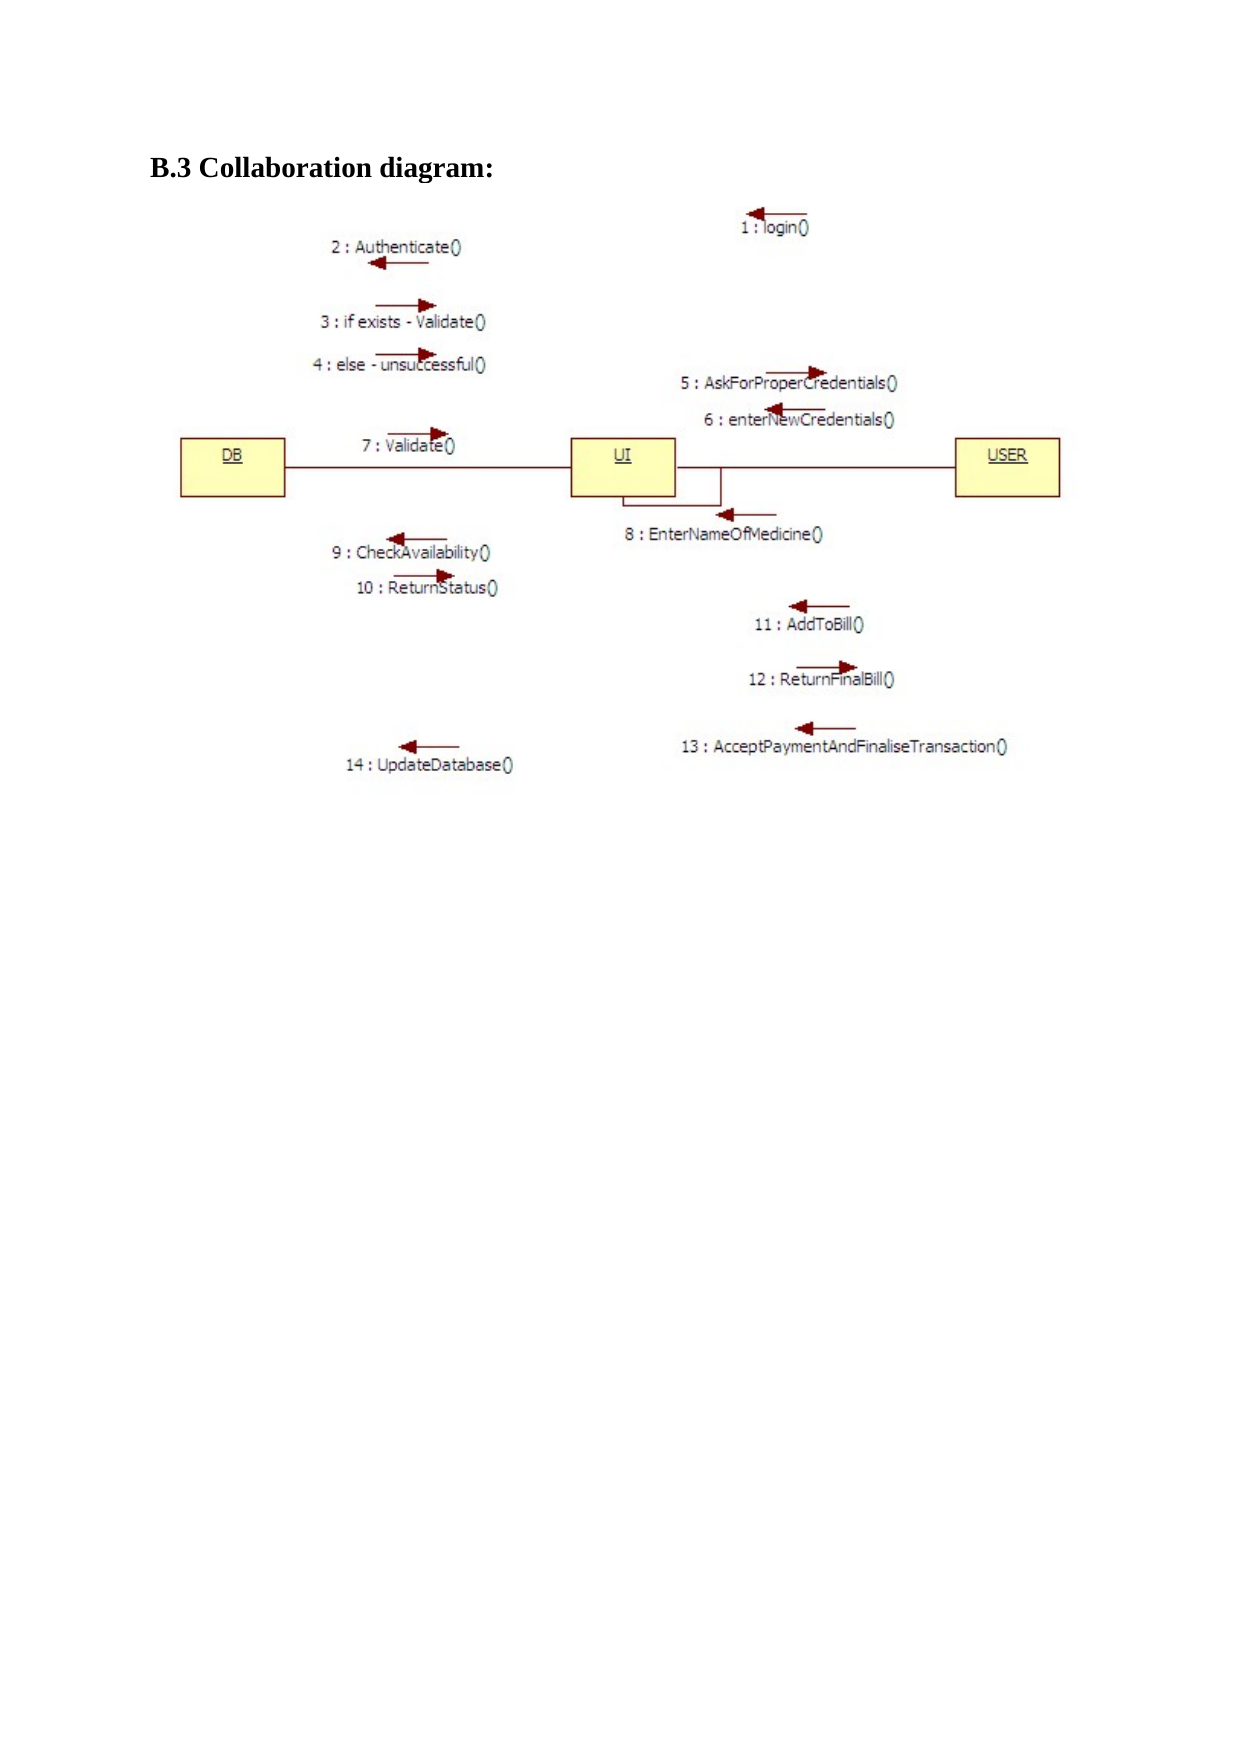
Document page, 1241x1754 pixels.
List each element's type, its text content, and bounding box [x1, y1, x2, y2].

picture [150, 183, 1091, 803]
subtitle B.3 Collaboration diagram: [150, 150, 1090, 183]
